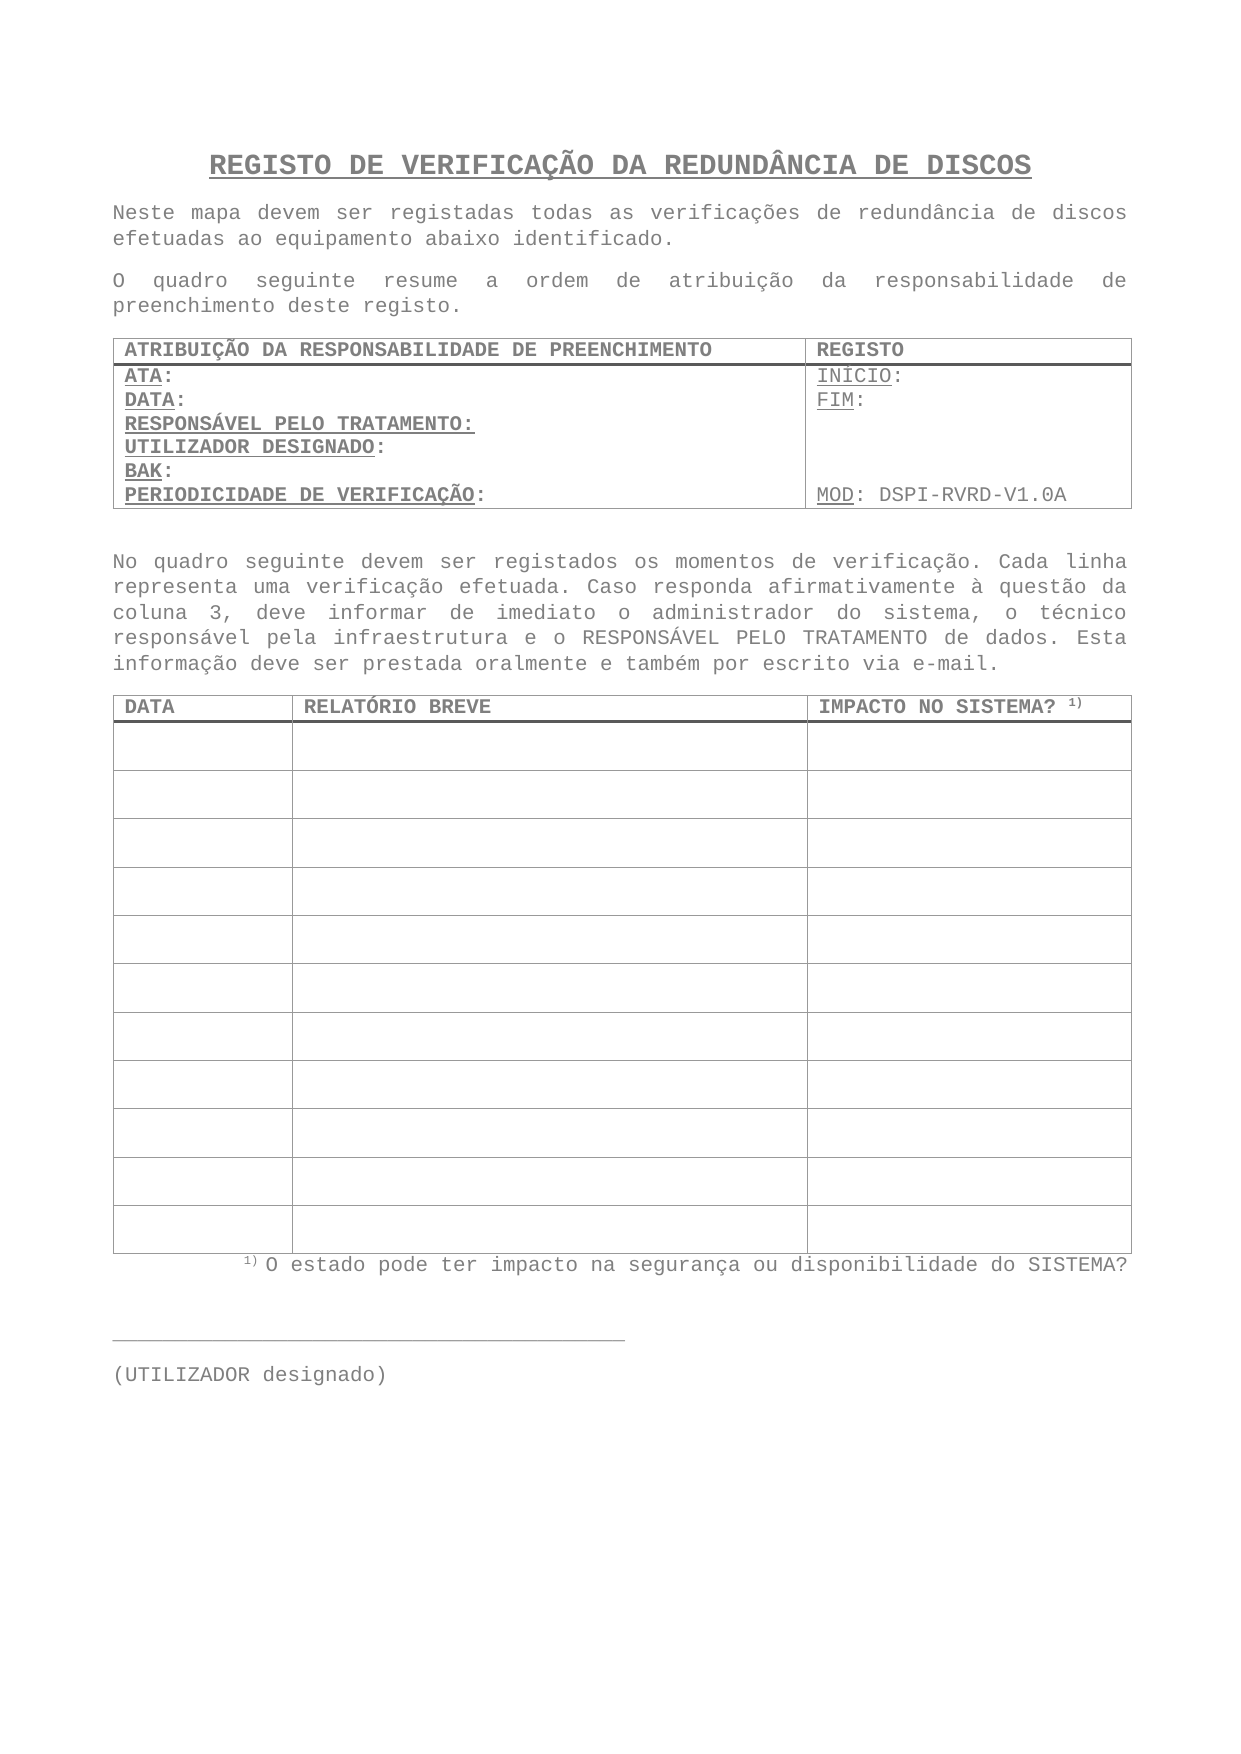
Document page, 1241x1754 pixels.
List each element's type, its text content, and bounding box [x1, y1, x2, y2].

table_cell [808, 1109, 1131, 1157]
text No quadro seguinte devem ser registados os momentos de verificação. Cada linha representa uma verificação efetuada. Caso responda afirmativamente à questão da coluna 3, deve informar de imediato o administrador do sistema, o técnico responsável pela infraestrutura e o RESPONSÁVEL PELO TRATAMENTO de dados. Esta informação deve ser prestada oralmente e também por escrito via e-mail. [112, 551, 1128, 676]
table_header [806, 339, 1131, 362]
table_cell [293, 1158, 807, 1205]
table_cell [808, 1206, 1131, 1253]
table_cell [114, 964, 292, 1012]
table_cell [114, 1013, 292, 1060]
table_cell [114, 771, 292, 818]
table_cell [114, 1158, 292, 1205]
text REGISTO DE VERIFICAÇÃO DA REDUNDÂNCIA DE DISCOS [112, 150, 1128, 183]
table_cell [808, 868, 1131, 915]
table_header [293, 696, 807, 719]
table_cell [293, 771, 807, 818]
text 1) O estado pode ter impacto na segurança ou disponibilidade do SISTEMA? [112, 1254, 1128, 1278]
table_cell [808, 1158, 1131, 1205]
text Neste mapa devem ser registadas todas as verificações de redundância de discos efetuadas ao equipamento abaixo identificado. [112, 202, 1128, 251]
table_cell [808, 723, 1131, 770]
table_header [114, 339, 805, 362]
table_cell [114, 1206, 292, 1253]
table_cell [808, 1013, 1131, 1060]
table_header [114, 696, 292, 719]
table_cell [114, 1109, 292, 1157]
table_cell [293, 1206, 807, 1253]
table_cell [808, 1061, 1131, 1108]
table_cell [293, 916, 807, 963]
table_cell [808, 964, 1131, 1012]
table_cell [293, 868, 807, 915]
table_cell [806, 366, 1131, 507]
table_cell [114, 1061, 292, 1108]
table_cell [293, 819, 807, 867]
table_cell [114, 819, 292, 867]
text O quadro seguinte resume a ordem de atribuição da responsabilidade de preenchimento deste registo. [112, 270, 1128, 319]
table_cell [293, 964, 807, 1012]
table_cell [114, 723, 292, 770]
text (UTILIZADOR designado) [112, 1364, 1128, 1388]
text _________________________________________ [112, 1297, 1128, 1346]
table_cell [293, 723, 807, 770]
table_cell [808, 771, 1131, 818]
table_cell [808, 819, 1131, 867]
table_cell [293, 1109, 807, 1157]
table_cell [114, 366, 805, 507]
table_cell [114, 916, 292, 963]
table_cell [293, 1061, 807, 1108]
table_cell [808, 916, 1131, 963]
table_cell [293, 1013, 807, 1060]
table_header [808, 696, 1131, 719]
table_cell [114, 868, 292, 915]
